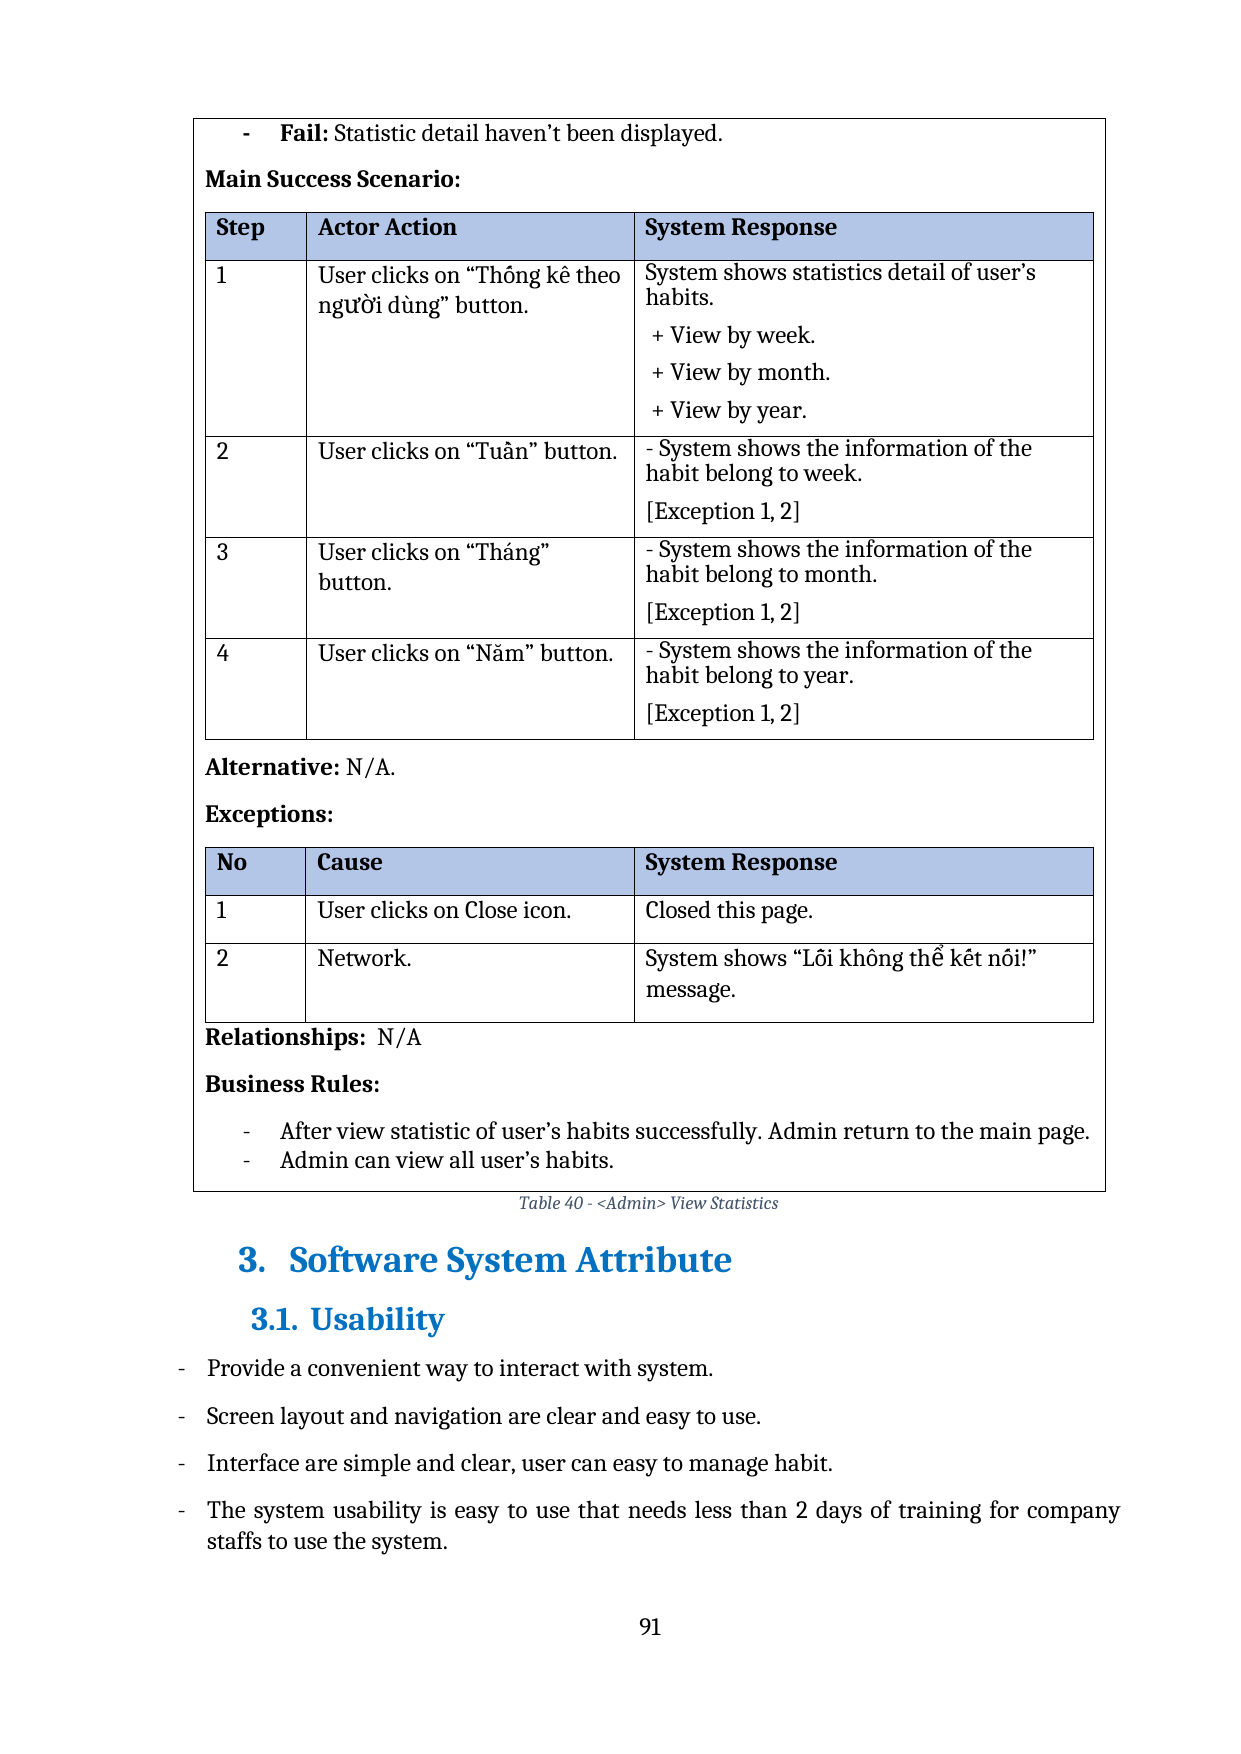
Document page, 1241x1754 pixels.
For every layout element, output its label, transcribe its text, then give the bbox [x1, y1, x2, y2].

list Interface are simple and clear, user can easy to manage habit. [177, 1449, 1122, 1478]
list Screen layout and navigation are clear and easy to use. [177, 1402, 1122, 1430]
list The system usability is easy to use that needs less than 2 days of training for company staffs to use the system. [177, 1496, 1122, 1556]
subtitle Usability [251, 1301, 1122, 1339]
list Provide a convenient way to interact with system. [177, 1354, 1122, 1383]
text Table 40 - <Admin> View Statistics [177, 1192, 1122, 1214]
text Software System Attribute [252, 1239, 1122, 1282]
